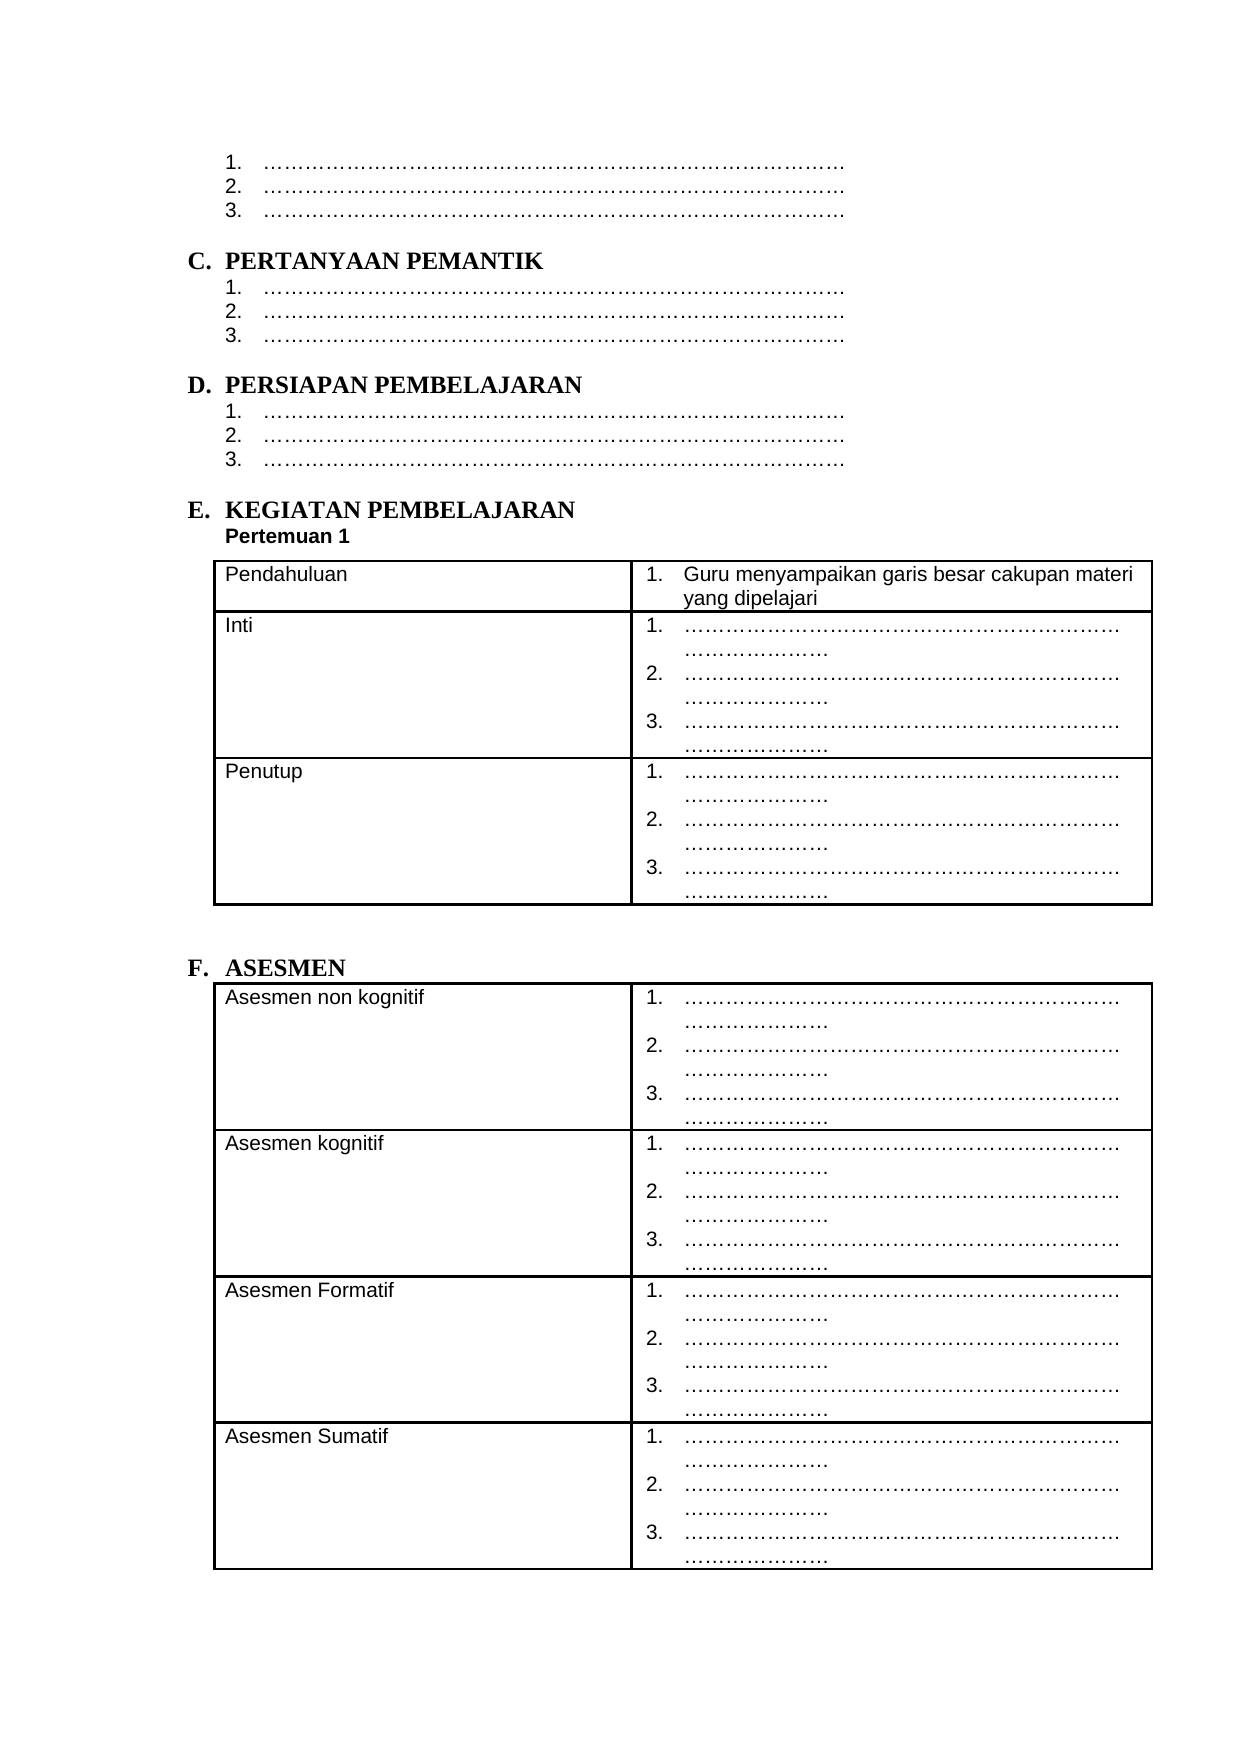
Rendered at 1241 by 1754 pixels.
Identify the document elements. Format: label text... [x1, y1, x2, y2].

subtitle PERTANYAAN PEMANTIK [187, 246, 1090, 274]
table_cell ………………………………………………………………………… ………………………………………………………………………… ………………………………………………………………………… [633, 1131, 1151, 1275]
list ………………………………………………………………………… [225, 423, 1090, 447]
list ………………………………………………………………………… [225, 322, 1090, 346]
list ………………………………………………………………………… [225, 447, 1090, 471]
list ………………………………………………………………………… [225, 150, 1090, 174]
subtitle KEGIATAN PEMBELAJARAN [187, 495, 1090, 524]
table_cell Inti [216, 613, 630, 757]
text Pertemuan 1 [225, 524, 1090, 548]
table_cell Asesmen kognitif [216, 1131, 630, 1275]
list ………………………………………………………………………… [225, 298, 1090, 322]
table_cell Penutup [216, 759, 630, 903]
subtitle ASESMEN [187, 953, 1090, 982]
subtitle PERSIAPAN PEMBELAJARAN [187, 370, 1090, 399]
table_cell ………………………………………………………………………… ………………………………………………………………………… ………………………………………………………………………… [633, 1278, 1151, 1421]
table_header Pendahuluan [216, 562, 630, 610]
list ………………………………………………………………………… [225, 198, 1090, 222]
table_header ………………………………………………………………………… ………………………………………………………………………… ………………………………………………………………………… [633, 985, 1151, 1128]
list ………………………………………………………………………… [225, 174, 1090, 198]
list ………………………………………………………………………… [225, 399, 1090, 423]
table_cell ………………………………………………………………………… ………………………………………………………………………… ………………………………………………………………………… [633, 613, 1151, 757]
table_cell Asesmen Formatif [216, 1278, 630, 1421]
table_header Asesmen non kognitif [216, 985, 630, 1128]
list ………………………………………………………………………… [225, 274, 1090, 298]
table_cell Asesmen Sumatif [216, 1424, 630, 1568]
table_cell ………………………………………………………………………… ………………………………………………………………………… ………………………………………………………………………… [633, 759, 1151, 903]
table_cell ………………………………………………………………………… ………………………………………………………………………… ………………………………………………………………………… [633, 1424, 1151, 1568]
table_header Guru menyampaikan garis besar cakupan materi yang dipelajari [633, 562, 1151, 610]
